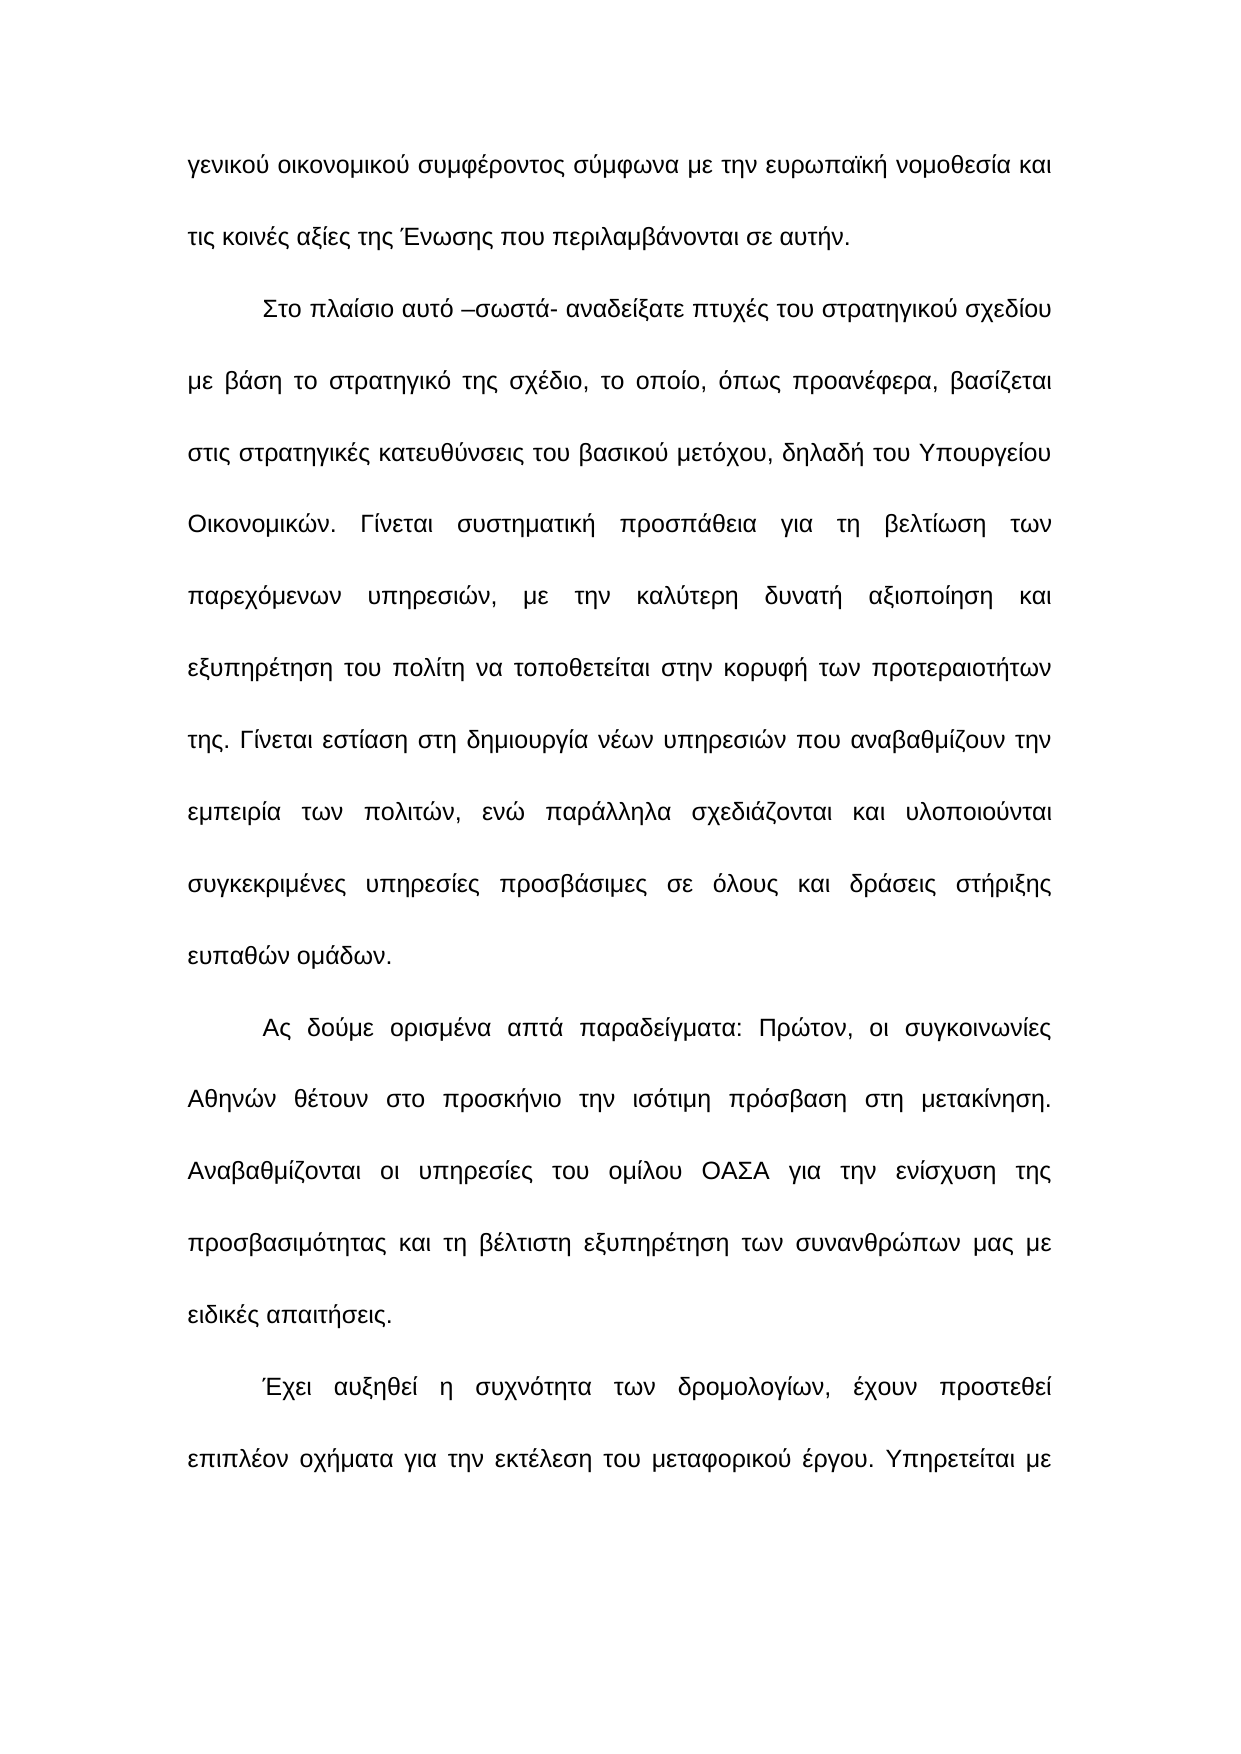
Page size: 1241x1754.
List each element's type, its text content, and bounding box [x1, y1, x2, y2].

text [187, 1372, 1053, 1472]
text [187, 150, 1053, 251]
text Στο πλαίσιο αυτό –σωστά- αναδείξατε πτυχές του στρατηγικού σχεδίου με βάση το στρατηγικό της σχέδιο, το οποίο, όπως προανέφερα, βασίζεται στις στρατηγικές κατευθύνσεις του βασικού μετόχου, δηλαδή του Υπουργείου Οικονομικών. Γίνεται συστηματική προσπάθεια για τη βελτίωση των παρεχόμενων υπηρεσιών, με την καλύτερη δυνατή αξιοποίηση και εξυπηρέτηση του πολίτη να τοποθετείται στην κορυφή των προτεραιοτήτων της. Γίνεται εστίαση στη δημιουργία νέων υπηρεσιών που αναβαθμίζουν την εμπειρία των πολιτών, ενώ παράλληλα σχεδιάζονται και υλοποιούνται συγκεκριμένες υπηρεσίες προσβάσιμες σε όλους και δράσεις στήριξης ευπαθών ομάδων. [187, 294, 1053, 969]
text Ας δούμε ορισμένα απτά παραδείγματα: Πρώτον, οι συγκοινωνίες Αθηνών θέτουν στο προσκήνιο την ισότιμη πρόσβαση στη μετακίνηση. Αναβαθμίζονται οι υπηρεσίες του ομίλου ΟΑΣΑ για την ενίσχυση της προσβασιμότητας και τη βέλτιστη εξυπηρέτηση των συνανθρώπων μας με ειδικές απαιτήσεις. [187, 1012, 1053, 1329]
